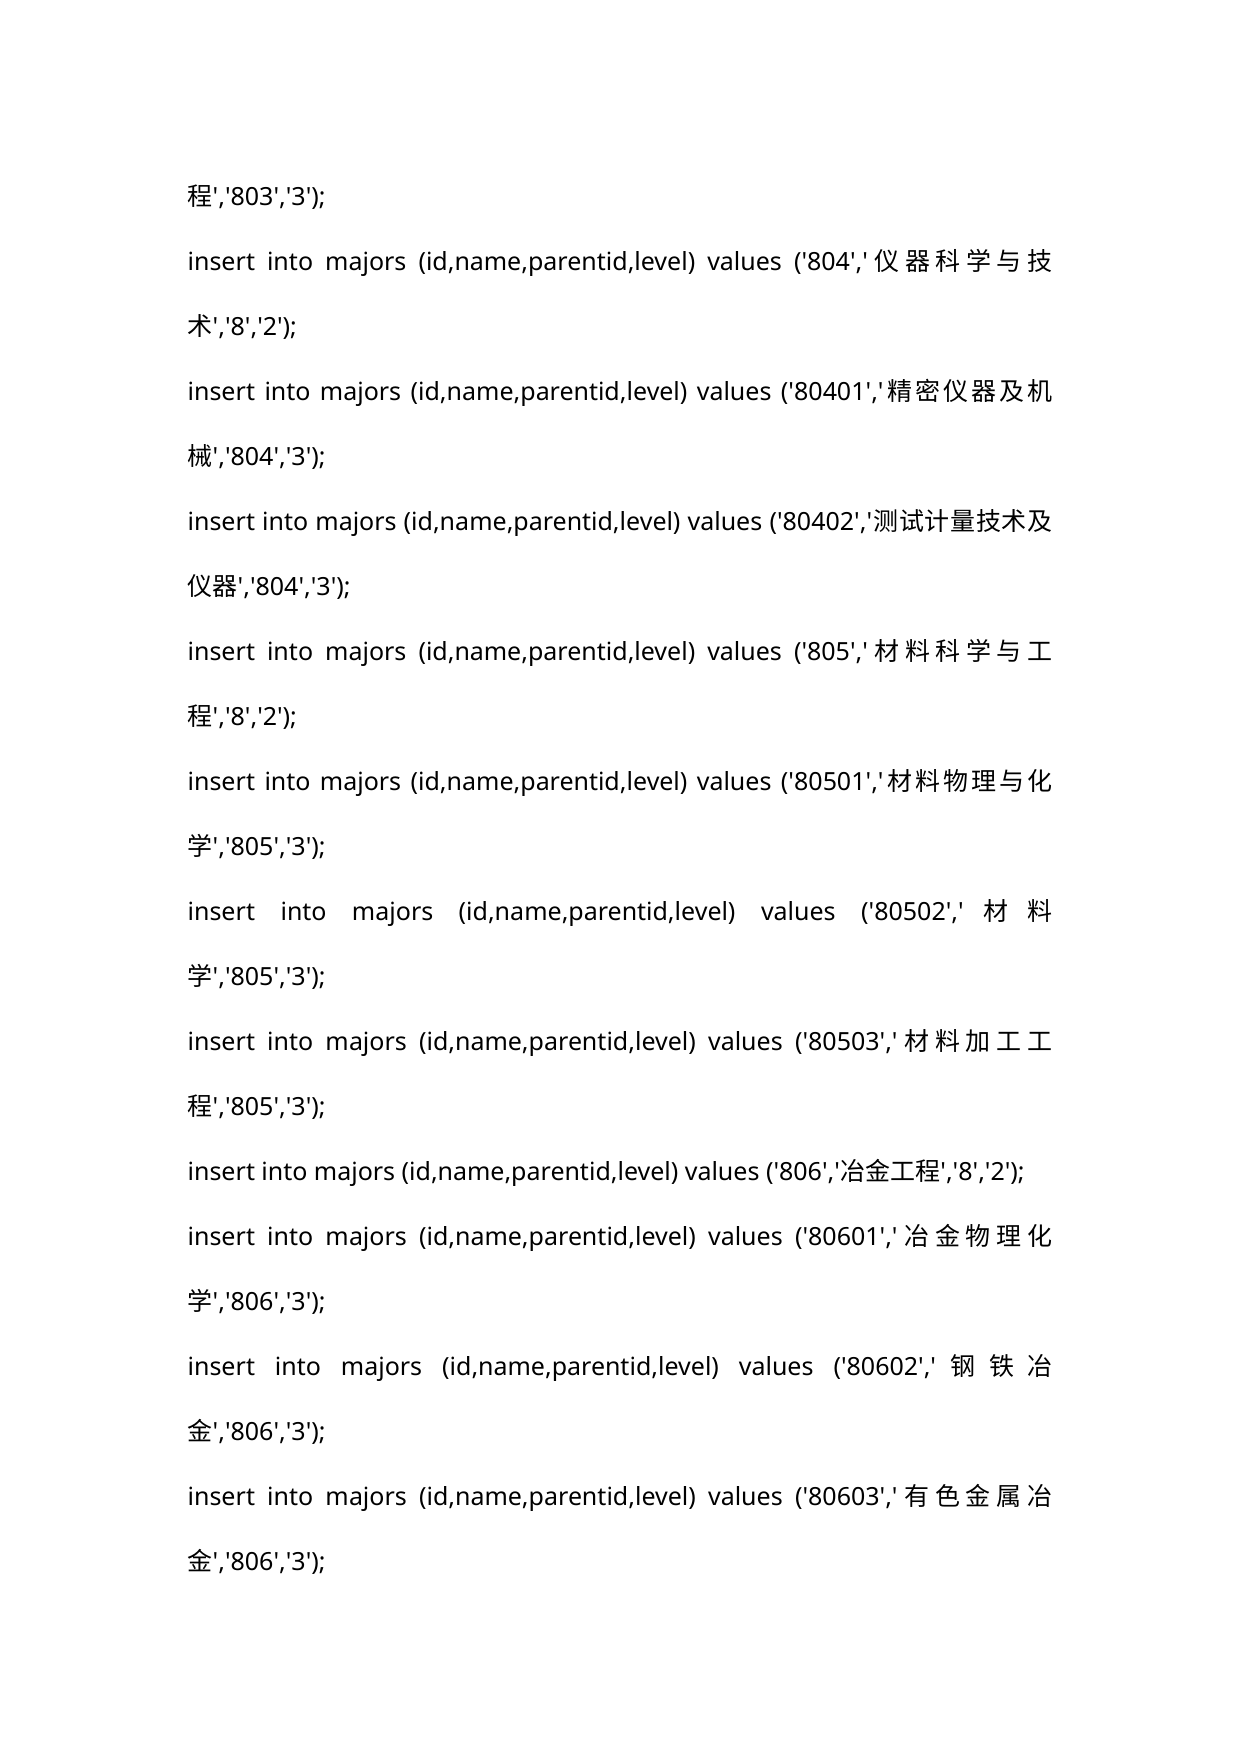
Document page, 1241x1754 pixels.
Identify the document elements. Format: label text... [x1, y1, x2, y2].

text insert into majors (id,name,parentid,level) values ('805','材料科学与工程','8','2'); [187, 617, 1053, 747]
text insert into majors (id,name,parentid,level) values ('80501','材料物理与化学','805','3'); [187, 747, 1053, 877]
text insert into majors (id,name,parentid,level) values ('80401','精密仪器及机械','804','3'); [187, 357, 1053, 487]
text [187, 162, 1053, 227]
text insert into majors (id,name,parentid,level) values ('806','冶金工程','8','2'); [187, 1137, 1053, 1202]
text insert into majors (id,name,parentid,level) values ('80602','钢铁冶金','806','3'); [187, 1332, 1053, 1462]
text insert into majors (id,name,parentid,level) values ('80502','材料学','805','3'); [187, 877, 1053, 1007]
text insert into majors (id,name,parentid,level) values ('80601','冶金物理化学','806','3'); [187, 1202, 1053, 1332]
text insert into majors (id,name,parentid,level) values ('804','仪器科学与技术','8','2'); [187, 227, 1053, 357]
text insert into majors (id,name,parentid,level) values ('80503','材料加工工程','805','3'); [187, 1007, 1053, 1137]
text insert into majors (id,name,parentid,level) values ('80603','有色金属冶金','806','3'); [187, 1462, 1053, 1592]
text insert into majors (id,name,parentid,level) values ('80402','测试计量技术及仪器','804','3'); [187, 487, 1053, 617]
